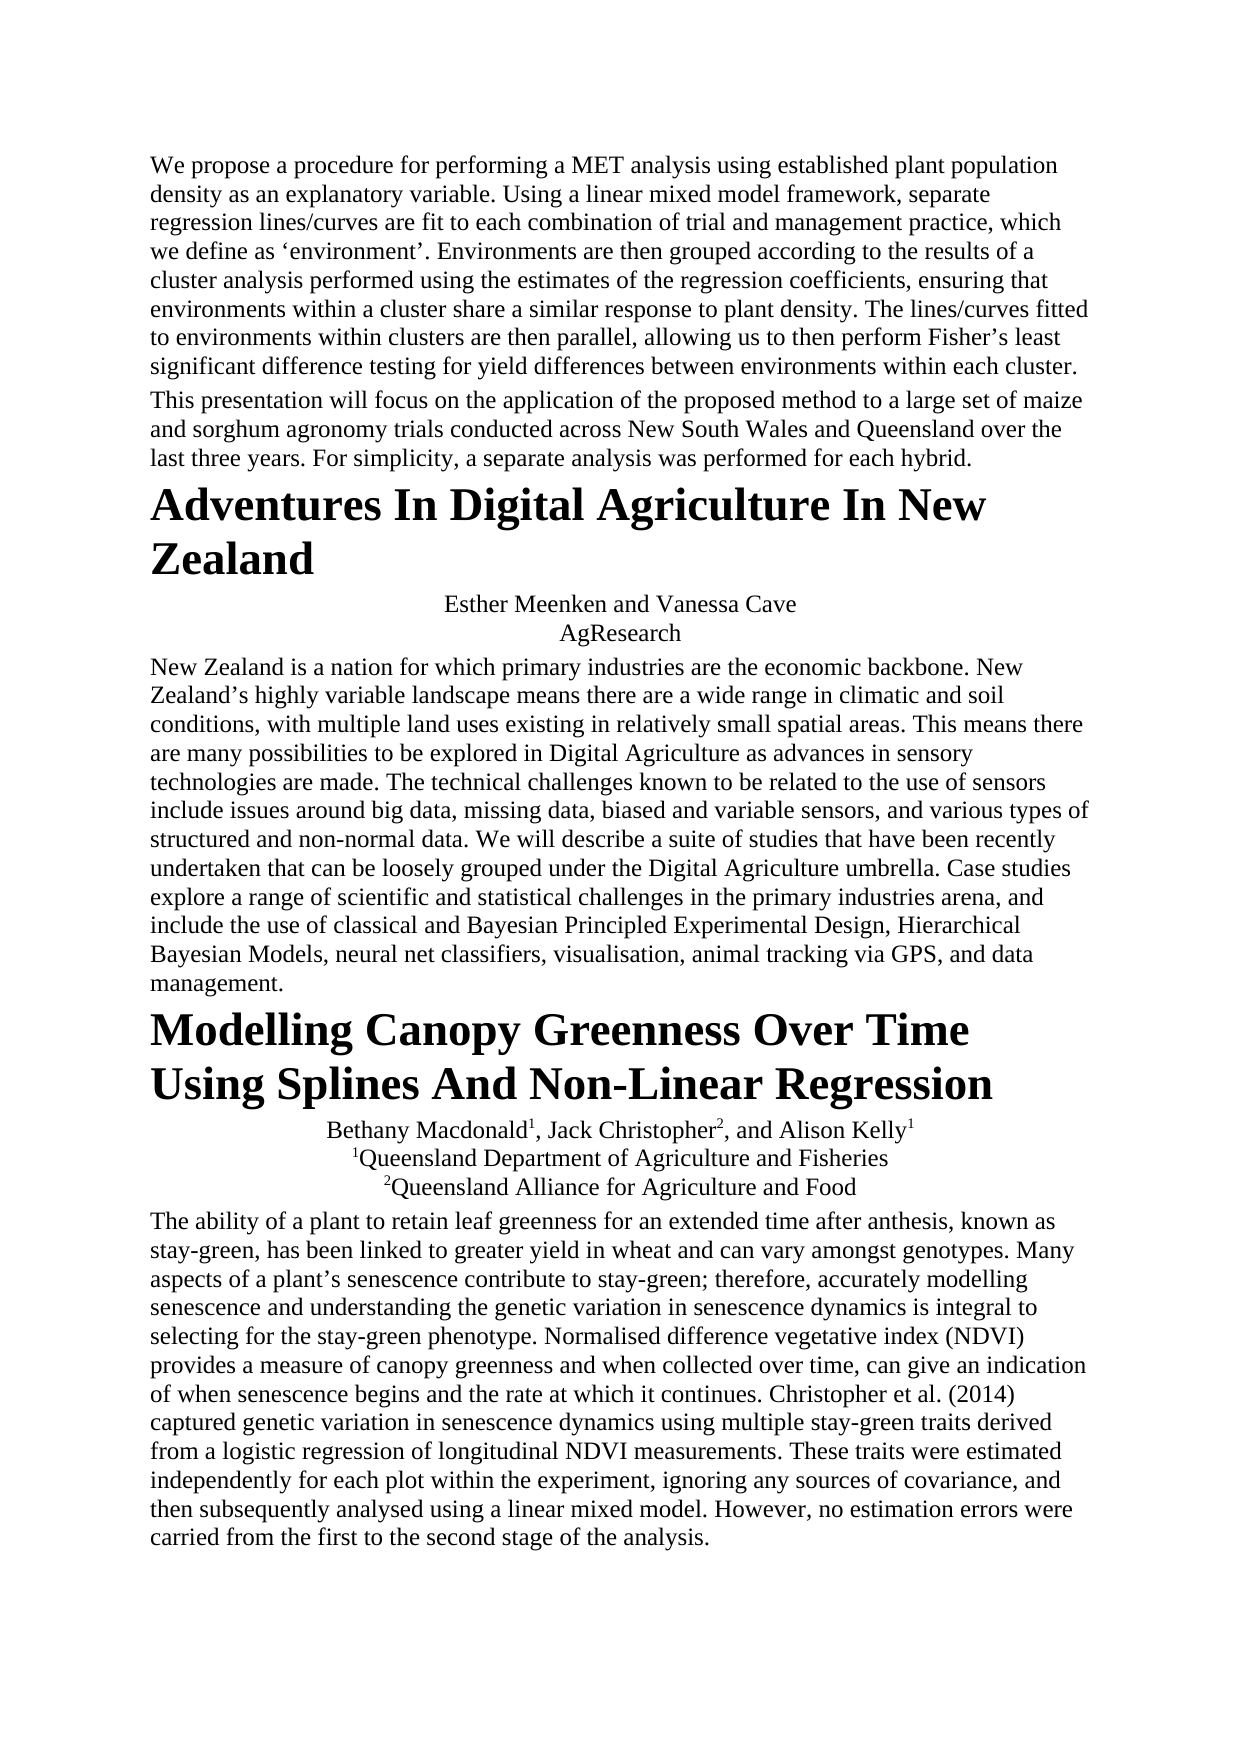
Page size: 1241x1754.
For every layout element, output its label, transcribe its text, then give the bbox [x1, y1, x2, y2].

text New Zealand is a nation for which primary industries are the economic backbone. New Zealand’s highly variable landscape means there are a wide range in climatic and soil conditions, with multiple land uses existing in relatively small spatial areas. This means there are many possibilities to be explored in Digital Agriculture as advances in sensory technologies are made. The technical challenges known to be related to the use of sensors include issues around big data, missing data, biased and variable sensors, and various types of structured and non-normal data. We will describe a suite of studies that have been recently undertaken that can be loosely grouped under the Digital Agriculture umbrella. Case studies explore a range of scientific and statistical challenges in the primary industries arena, and include the use of classical and Bayesian Principled Experimental Design, Hierarchical Bayesian Models, neural net classifiers, visualisation, animal tracking via GPS, and data management. [150, 652, 1090, 997]
text This presentation will focus on the application of the proposed method to a large set of maize and sorghum agronomy trials conducted across New South Wales and Queensland over the last three years. For simplicity, a separate analysis was performed for each hybrid. [150, 385, 1090, 471]
subtitle Modelling Canopy Greenness Over Time Using Splines And Non-Linear Regression [150, 1002, 1090, 1110]
text We propose a procedure for performing a MET analysis using established plant population density as an explanatory variable. Using a linear mixed model framework, separate regression lines/curves are fit to each combination of trial and management practice, which we define as ‘environment’. Environments are then grouped according to the results of a cluster analysis performed using the estimates of the regression coefficients, ensuring that environments within a cluster share a similar response to plant density. The lines/curves fitted to environments within clusters are then parallel, allowing us to then perform Fisher’s least significant difference testing for yield differences between environments within each cluster. [150, 150, 1090, 380]
text Esther Meenken and Vanessa Cave AgResearch [150, 589, 1090, 647]
text The ability of a plant to retain leaf greenness for an extended time after anthesis, known as stay-green, has been linked to greater yield in wheat and can vary amongst genotypes. Many aspects of a plant’s senescence contribute to stay-green; therefore, accurately modelling senescence and understanding the genetic variation in senescence dynamics is integral to selecting for the stay-green phenotype. Normalised difference vegetative index (NDVI) provides a measure of canopy greenness and when collected over time, can give an indication of when senescence begins and the rate at which it continues. Christopher et al. (2014) captured genetic variation in senescence dynamics using multiple stay-green traits derived from a logistic regression of longitudinal NDVI measurements. These traits were estimated independently for each plot within the experiment, ignoring any sources of covariance, and then subsequently analysed using a linear mixed model. However, no estimation errors were carried from the first to the second stage of the analysis. [150, 1206, 1090, 1551]
text Bethany Macdonald1, Jack Christopher2, and Alison Kelly1 1Queensland Department of Agriculture and Fisheries 2Queensland Alliance for Agriculture and Food [150, 1115, 1090, 1201]
subtitle Adventures In Digital Agriculture In New Zealand [150, 476, 1090, 584]
